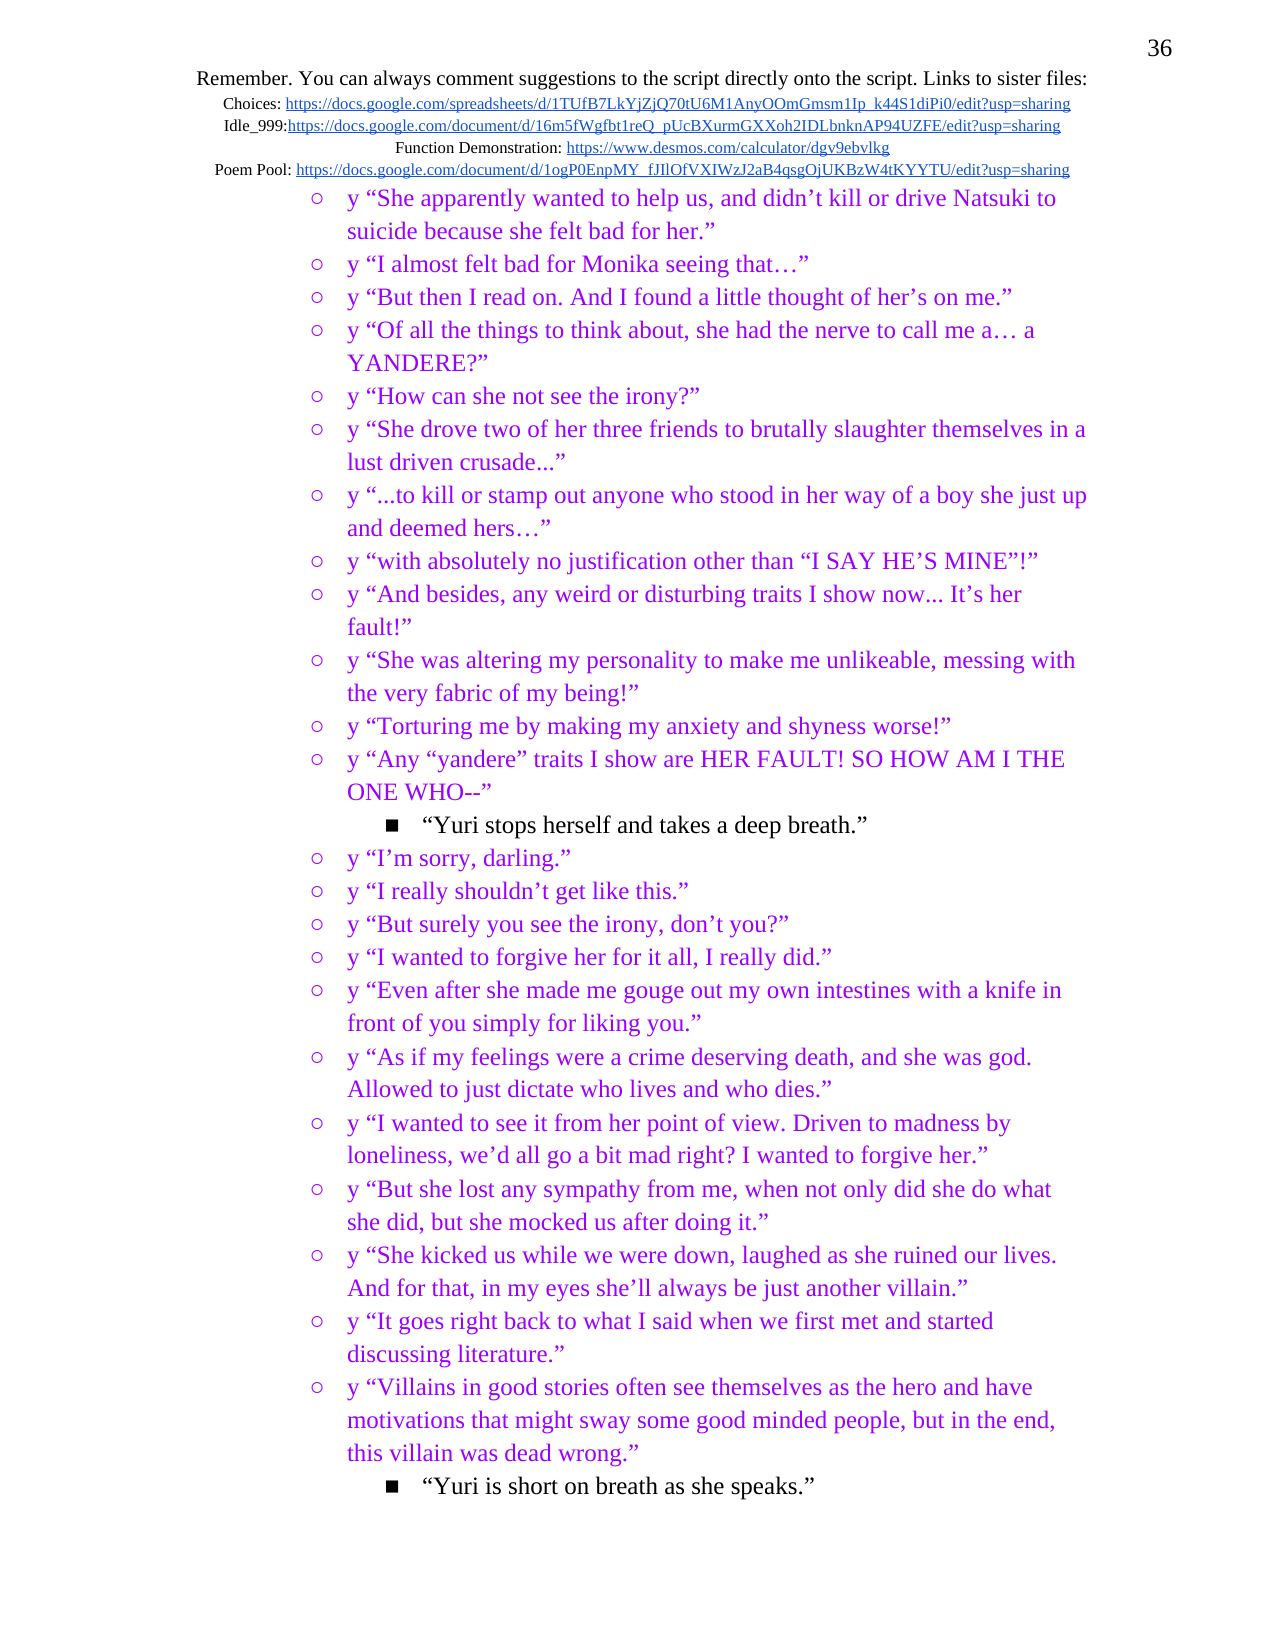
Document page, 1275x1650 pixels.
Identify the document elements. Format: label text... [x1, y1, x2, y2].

list y “...to kill or stamp out anyone who stood in her way of a boy she just up and deemed hers…” [309, 480, 1087, 542]
list y “She kicked us while we were down, laughed as she ruined our lives. And for that, in my eyes she’ll always be just another villain.” [309, 1240, 1087, 1301]
list y “I wanted to see it from her point of view. Driven to madness by loneliness, we’d all go a bit mad right? I wanted to forgive her.” [309, 1108, 1087, 1169]
list y “She drove two of her three friends to brutally slaughter themselves in a lust driven crusade...” [309, 414, 1087, 476]
list y “with absolutely no justification other than “I SAY HE’S MINE”!” [309, 546, 1087, 575]
list “Yuri stops herself and takes a deep breath.” [384, 810, 1087, 839]
list “Yuri is short on breath as she speaks.” [384, 1471, 1087, 1499]
list y “Any “yandere” traits I show are HER FAULT! SO HOW AM I THE ONE WHO--” [309, 744, 1087, 806]
list y “Torturing me by making my anxiety and shyness worse!” [309, 711, 1087, 740]
list y “As if my feelings were a crime deserving death, and she was god. Allowed to just dictate who lives and who dies.” [309, 1042, 1087, 1103]
list y “But she lost any sympathy from me, when not only did she do what she did, but she mocked us after doing it.” [309, 1174, 1087, 1235]
list y “And besides, any weird or disturbing traits I show now... It’s her fault!” [309, 579, 1087, 641]
list y “How can she not see the irony?” [309, 381, 1087, 410]
list y “She was altering my personality to make me unlikeable, messing with the very fabric of my being!” [309, 645, 1087, 707]
list y “But surely you see the irony, don’t you?” [309, 909, 1087, 938]
list y “I wanted to forgive her for it all, I really did.” [309, 942, 1087, 971]
list y “I really shouldn’t get like this.” [309, 876, 1087, 905]
list y “I’m sorry, darling.” [309, 843, 1087, 872]
list y “Of all the things to think about, she had the nerve to call me a… a YANDERE?” [309, 315, 1087, 377]
list y “But then I read on. And I found a little thought of her’s on me.” [309, 282, 1087, 311]
list y “She apparently wanted to help us, and didn’t kill or drive Natsuki to suicide because she felt bad for her.” [309, 183, 1087, 245]
list y “Villains in good stories often see themselves as the hero and have motivations that might sway some good minded people, but in the end, this villain was dead wrong.” [309, 1372, 1087, 1467]
list y “I almost felt bad for Monika seeing that…” [309, 249, 1087, 278]
list y “Even after she made me gouge out my own intestines with a knife in front of you simply for liking you.” [309, 976, 1087, 1037]
list y “It goes right back to what I said when we first met and started discussing literature.” [309, 1306, 1087, 1367]
